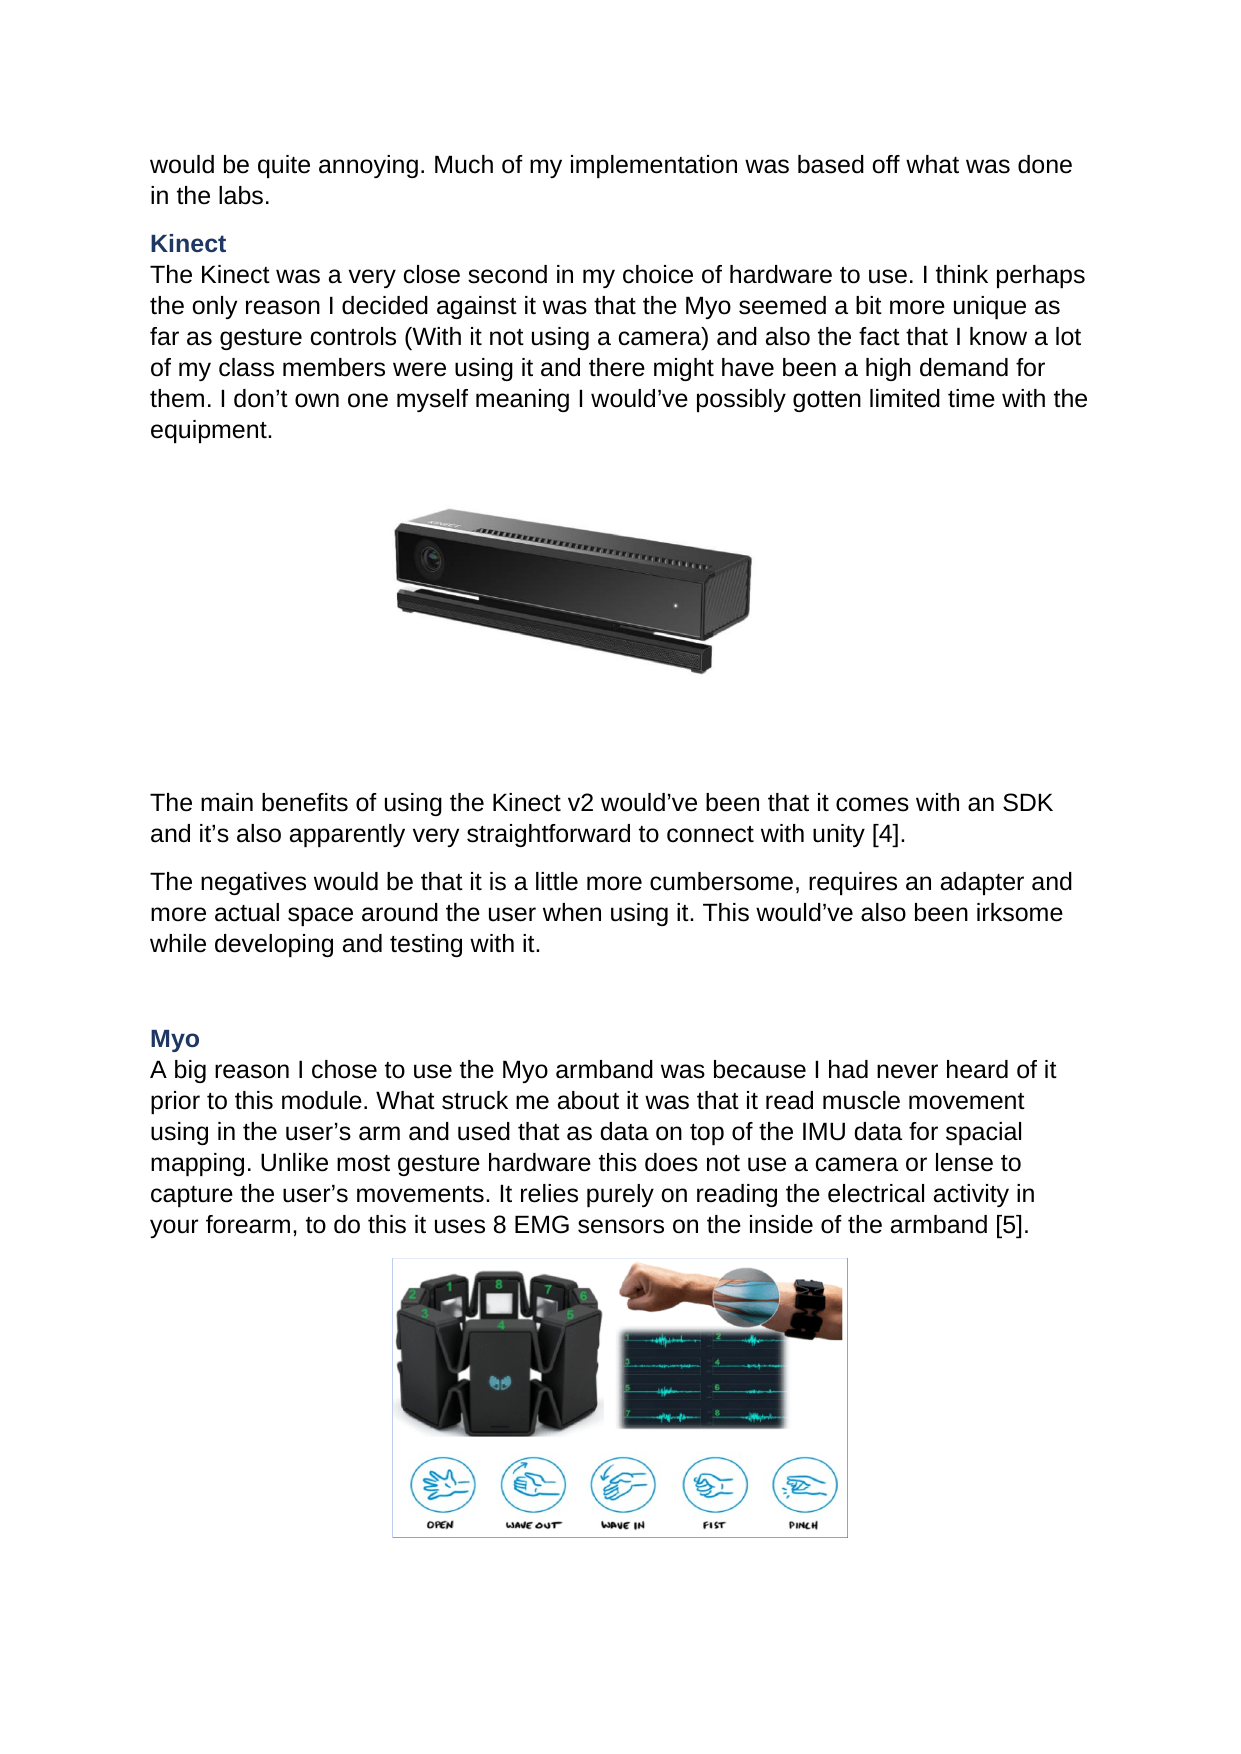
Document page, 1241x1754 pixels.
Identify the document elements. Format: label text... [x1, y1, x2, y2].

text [150, 150, 1090, 210]
text The negatives would be that it is a little more cumbersome, requires an adapter and more actual space around the user when using it. This would’ve also been irksome while developing and testing with it. [150, 867, 1090, 957]
text The Kinect was a very close second in my choice of hardware to use. I think perhaps the only reason I decided against it was that the Myo seemed a bit more unique as far as gesture controls (With it not using a camera) and also the fact that I know a lot of my class members were using it and there might have been a high demand for them. I don’t own one myself meaning I would’ve possibly gotten limited time with the equipment. [150, 260, 1090, 444]
picture [392, 1258, 848, 1538]
text A big reason I chose to use the Myo armband was because I had never heard of it prior to this module. What struck me about it was that it read muscle movement using in the user’s arm and used that as data on top of the IMU data for spacial mapping. Unlike most gesture hardware this does not use a camera or lense to capture the user’s movements. It relies purely on reading the electrical activity in your forearm, to do this it uses 8 EMG sensors on the inside of the armband [5]. [150, 1055, 1090, 1239]
text The main benefits of using the Kinect v2 would’ve been that it comes with an SDK and it’s also apparently very straightforward to connect with unity [4]. [150, 788, 1090, 848]
picture [381, 463, 765, 719]
subtitle Myo [150, 1024, 1090, 1053]
subtitle Kinect [150, 229, 1090, 257]
